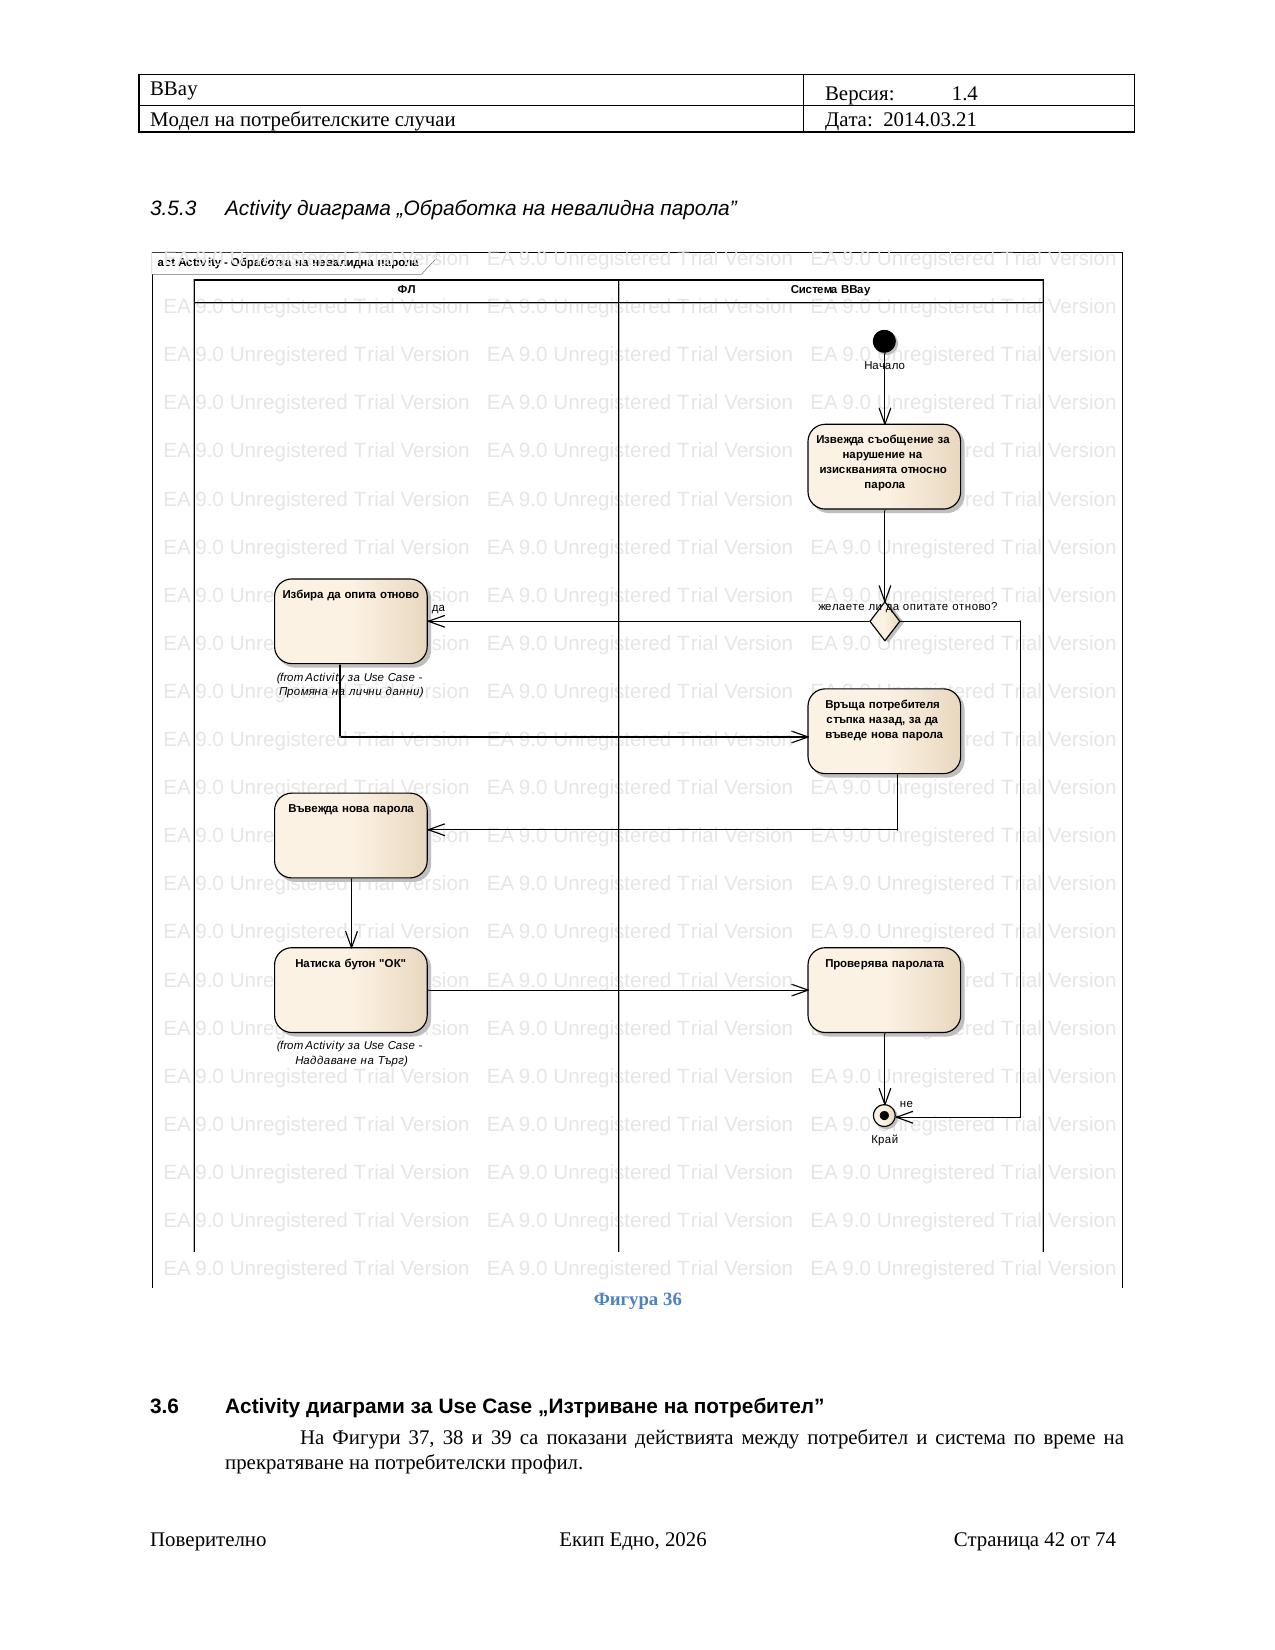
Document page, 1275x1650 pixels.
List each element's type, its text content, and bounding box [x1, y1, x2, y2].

text На Фигури 37, 38 и 39 са показани действията между потребител и система по време на прекратяване на потребителски профил. [225, 1424, 1125, 1474]
subtitle Activity диаграми за Use Case „Изтриване на потребител” [150, 1393, 1125, 1418]
subtitle Activity диаграма „Обработка на невалидна парола” [150, 195, 1125, 220]
